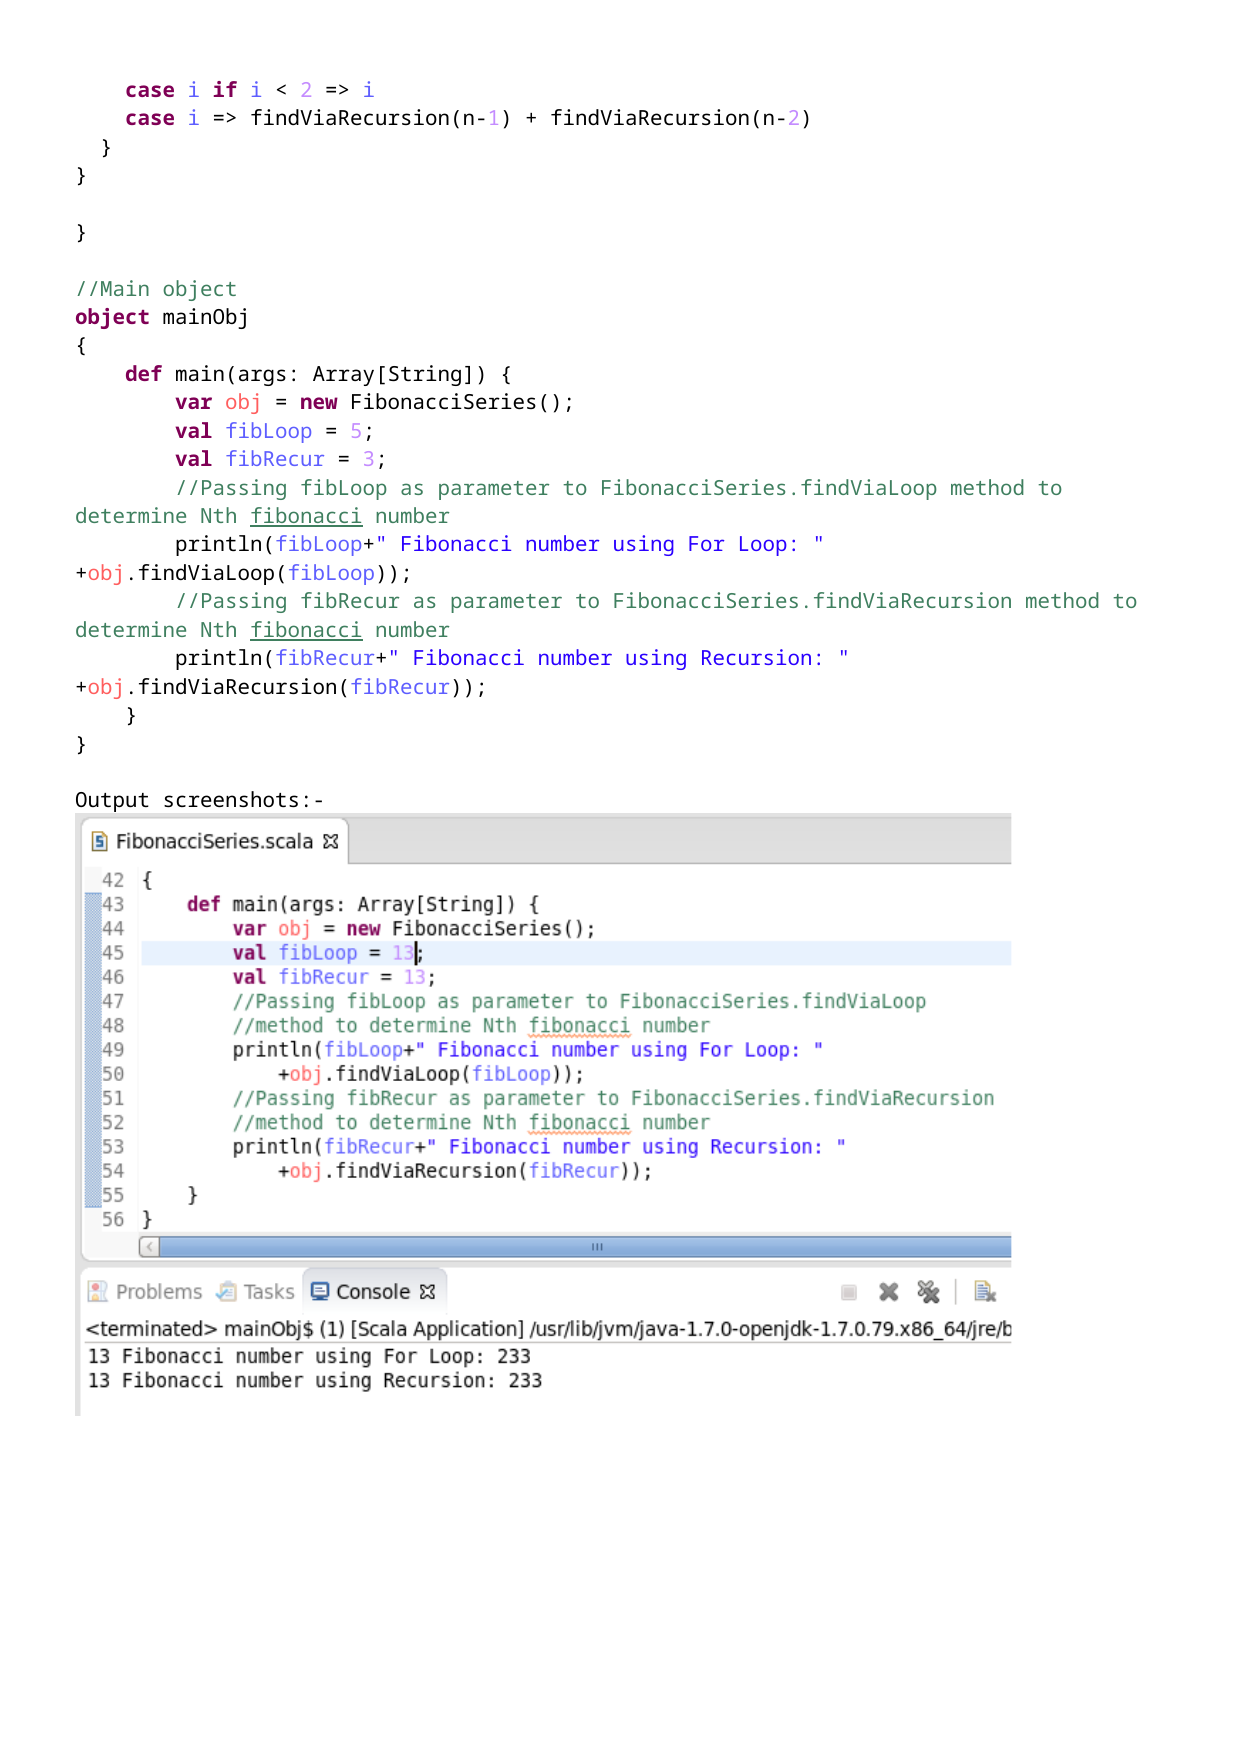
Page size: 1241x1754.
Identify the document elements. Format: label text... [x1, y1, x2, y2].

text } [75, 729, 1165, 757]
text object mainObj [75, 302, 1165, 331]
text } [75, 217, 1165, 245]
text println(fibLoop+" Fibonacci number using For Loop: " +obj.findViaLoop(fibLoop)); [75, 529, 1165, 586]
text } [75, 160, 1165, 189]
text //Passing fibRecur as parameter to FibonacciSeries.findViaRecursion method to determine Nth fibonacci number [75, 586, 1165, 643]
text //Passing fibLoop as parameter to FibonacciSeries.findViaLoop method to determine Nth fibonacci number [75, 473, 1165, 529]
text var obj = new FibonacciSeries(); [75, 387, 1165, 416]
text //Main object [75, 274, 1165, 302]
text } [75, 700, 1165, 729]
text def main(args: Array[String]) { [75, 359, 1165, 387]
text println(fibRecur+" Fibonacci number using Recursion: " +obj.findViaRecursion(fibRecur)); [75, 643, 1165, 700]
text val fibLoop = 5; [75, 416, 1165, 444]
text val fibRecur = 3; [75, 444, 1165, 473]
text case i => findViaRecursion(n-1) + findViaRecursion(n-2) [75, 103, 1165, 132]
text } [75, 132, 1165, 160]
text { [75, 331, 1165, 359]
text case i if i < 2 => i [75, 75, 1165, 103]
text Output screenshots:- [75, 786, 1165, 814]
